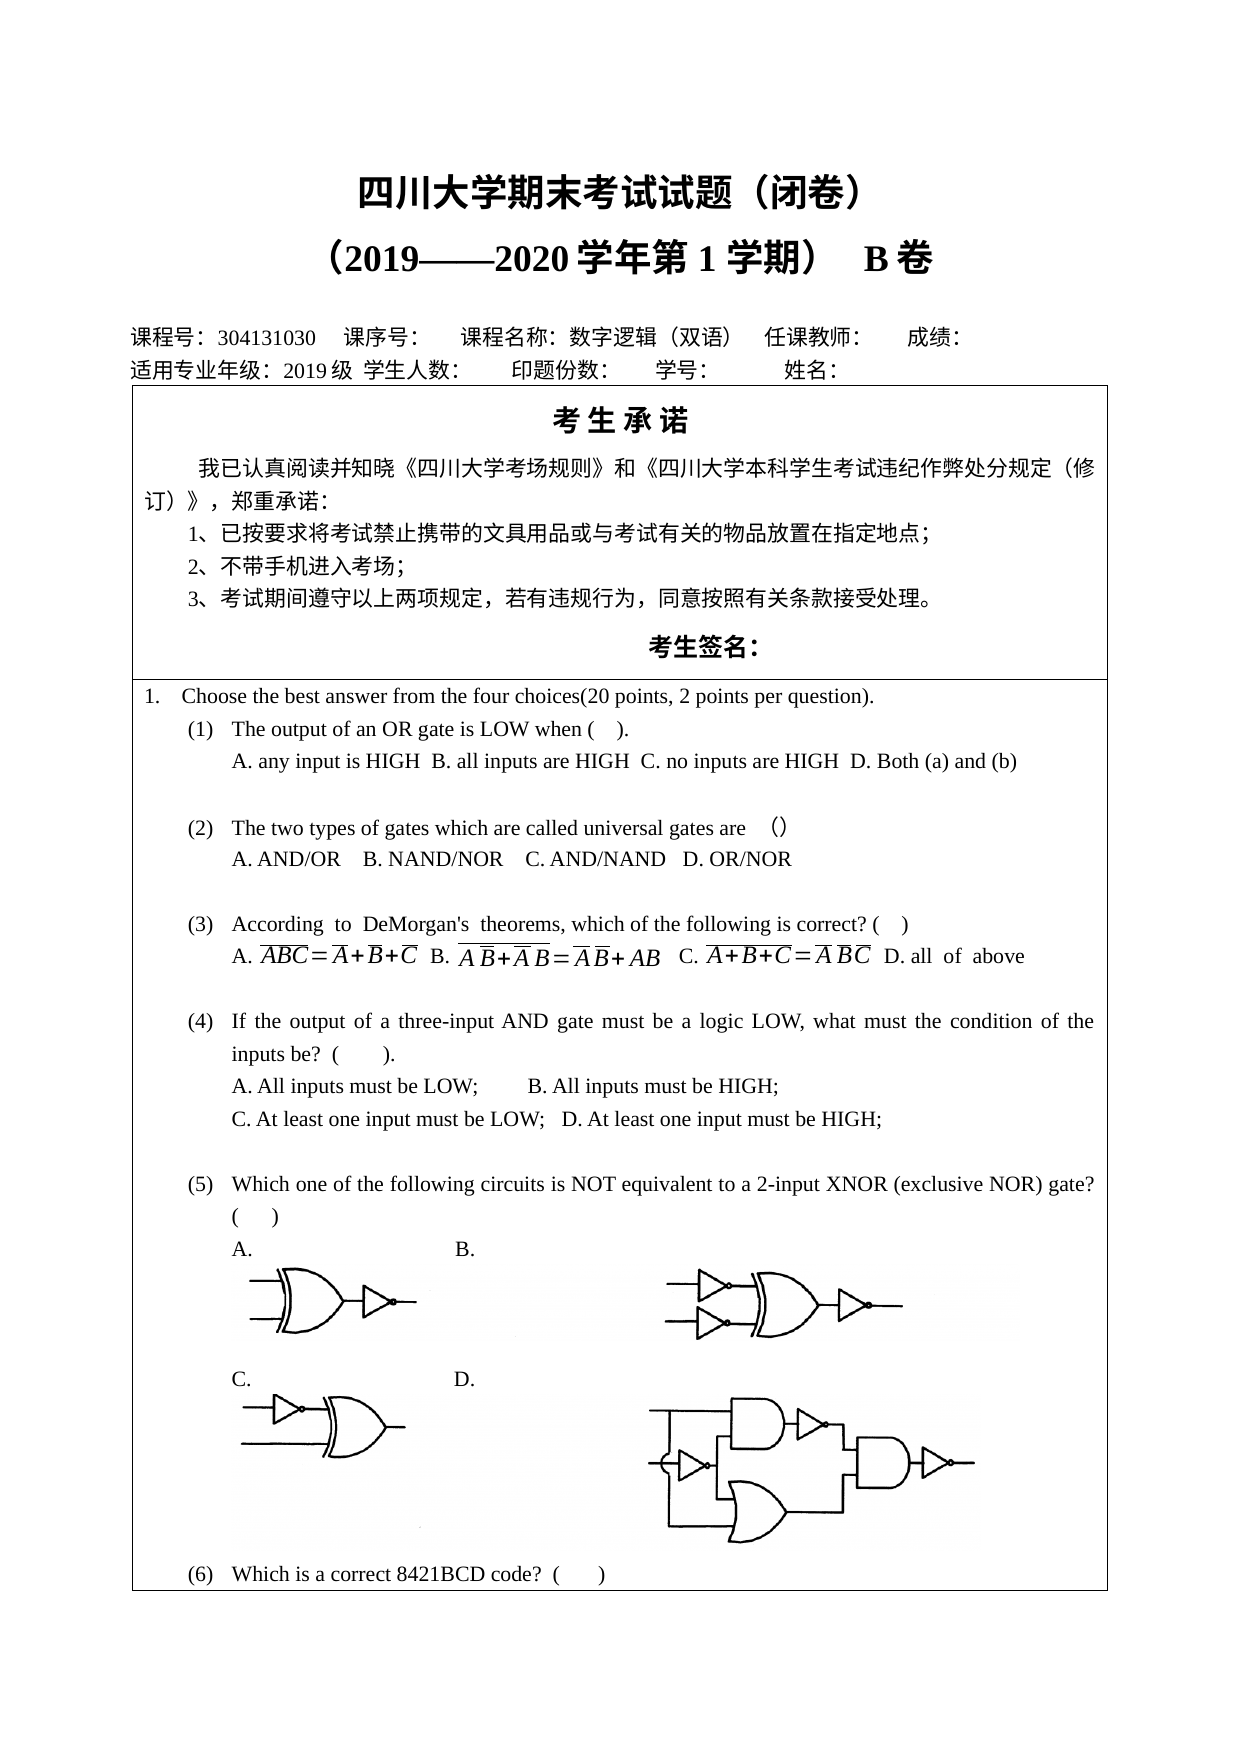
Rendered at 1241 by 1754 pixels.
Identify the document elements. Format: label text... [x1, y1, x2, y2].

text 课程号：304131030 课序号： 课程名称：数字逻辑（双语） 任课教师： 成绩： [130, 320, 1110, 352]
text （2019——2020学年第 1 学期） B卷 [130, 222, 1110, 287]
text 四川大学期末考试试题（闭卷） [130, 157, 1110, 222]
text 适用专业年级：2019级 学生人数： 印题份数： 学号： 姓名： [130, 352, 1110, 385]
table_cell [133, 680, 1107, 1589]
picture [231, 1394, 982, 1551]
picture [231, 1264, 1021, 1341]
table_header 考 生 承 诺 我已认真阅读并知晓《四川大学考场规则》和《四川大学本科学生考试违纪作弊处分规定（修订）》，郑重承诺： 1、已按要求将考试禁止携带的文具用品或与考试有关的物品放置在指定地点； 2、不带手机进入考场； 3、考试期间遵守以上两项规定，若有违规行为，同意按照有关条款接受处理。 考生签名： [133, 386, 1107, 678]
